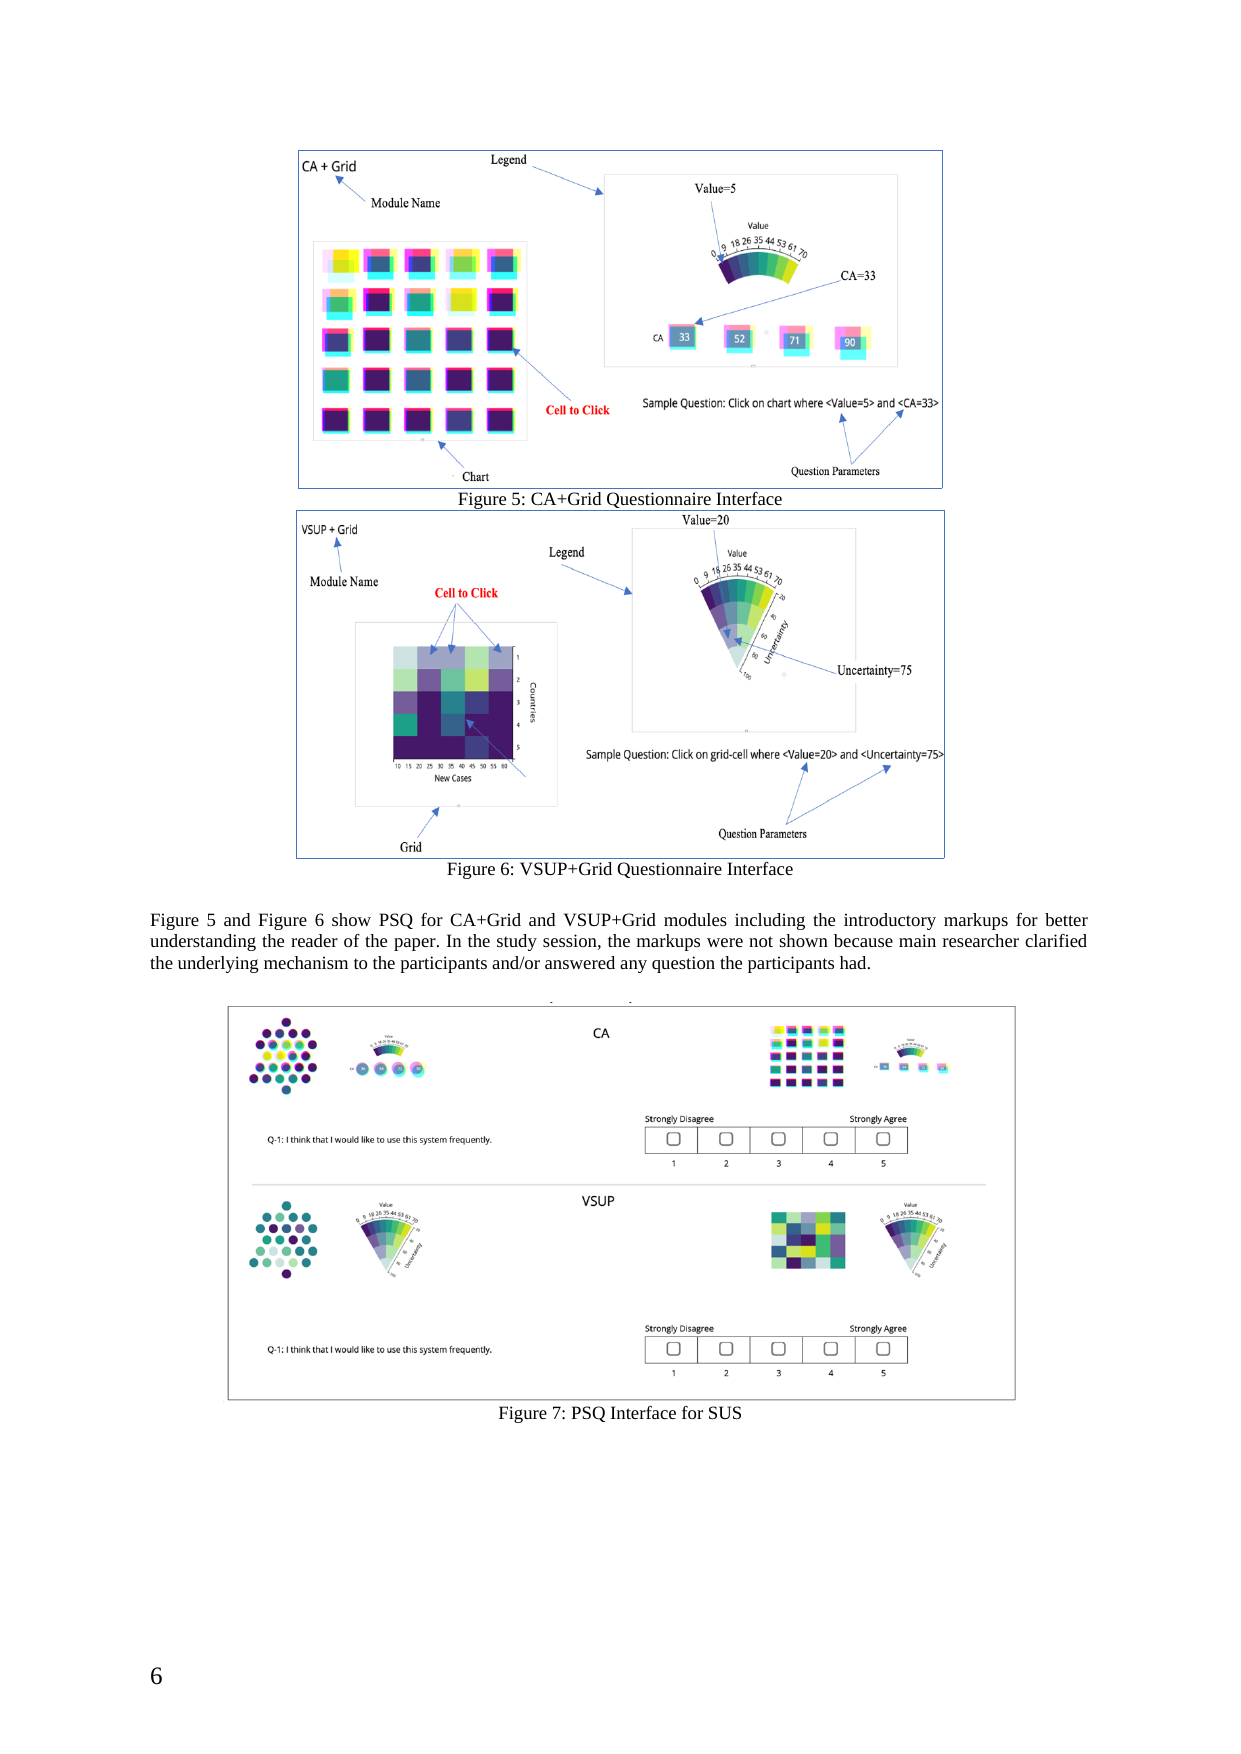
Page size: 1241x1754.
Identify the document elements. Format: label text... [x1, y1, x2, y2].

picture [297, 511, 944, 858]
text Figure 5 and Figure 6 show PSQ for CA+Grid and VSUP+Grid modules including the introductory markups for better understanding the reader of the paper. In the study session, the markups were not shown because main researcher clarified the underlying mechanism to the participants and/or answered any question the participants had. [150, 909, 1090, 973]
text Figure 6: VSUP+Grid Questionnaire Interface [150, 858, 1090, 879]
picture [223, 1002, 1018, 1402]
text Figure 7: PSQ Interface for SUS [150, 1402, 1090, 1424]
picture [299, 151, 942, 488]
